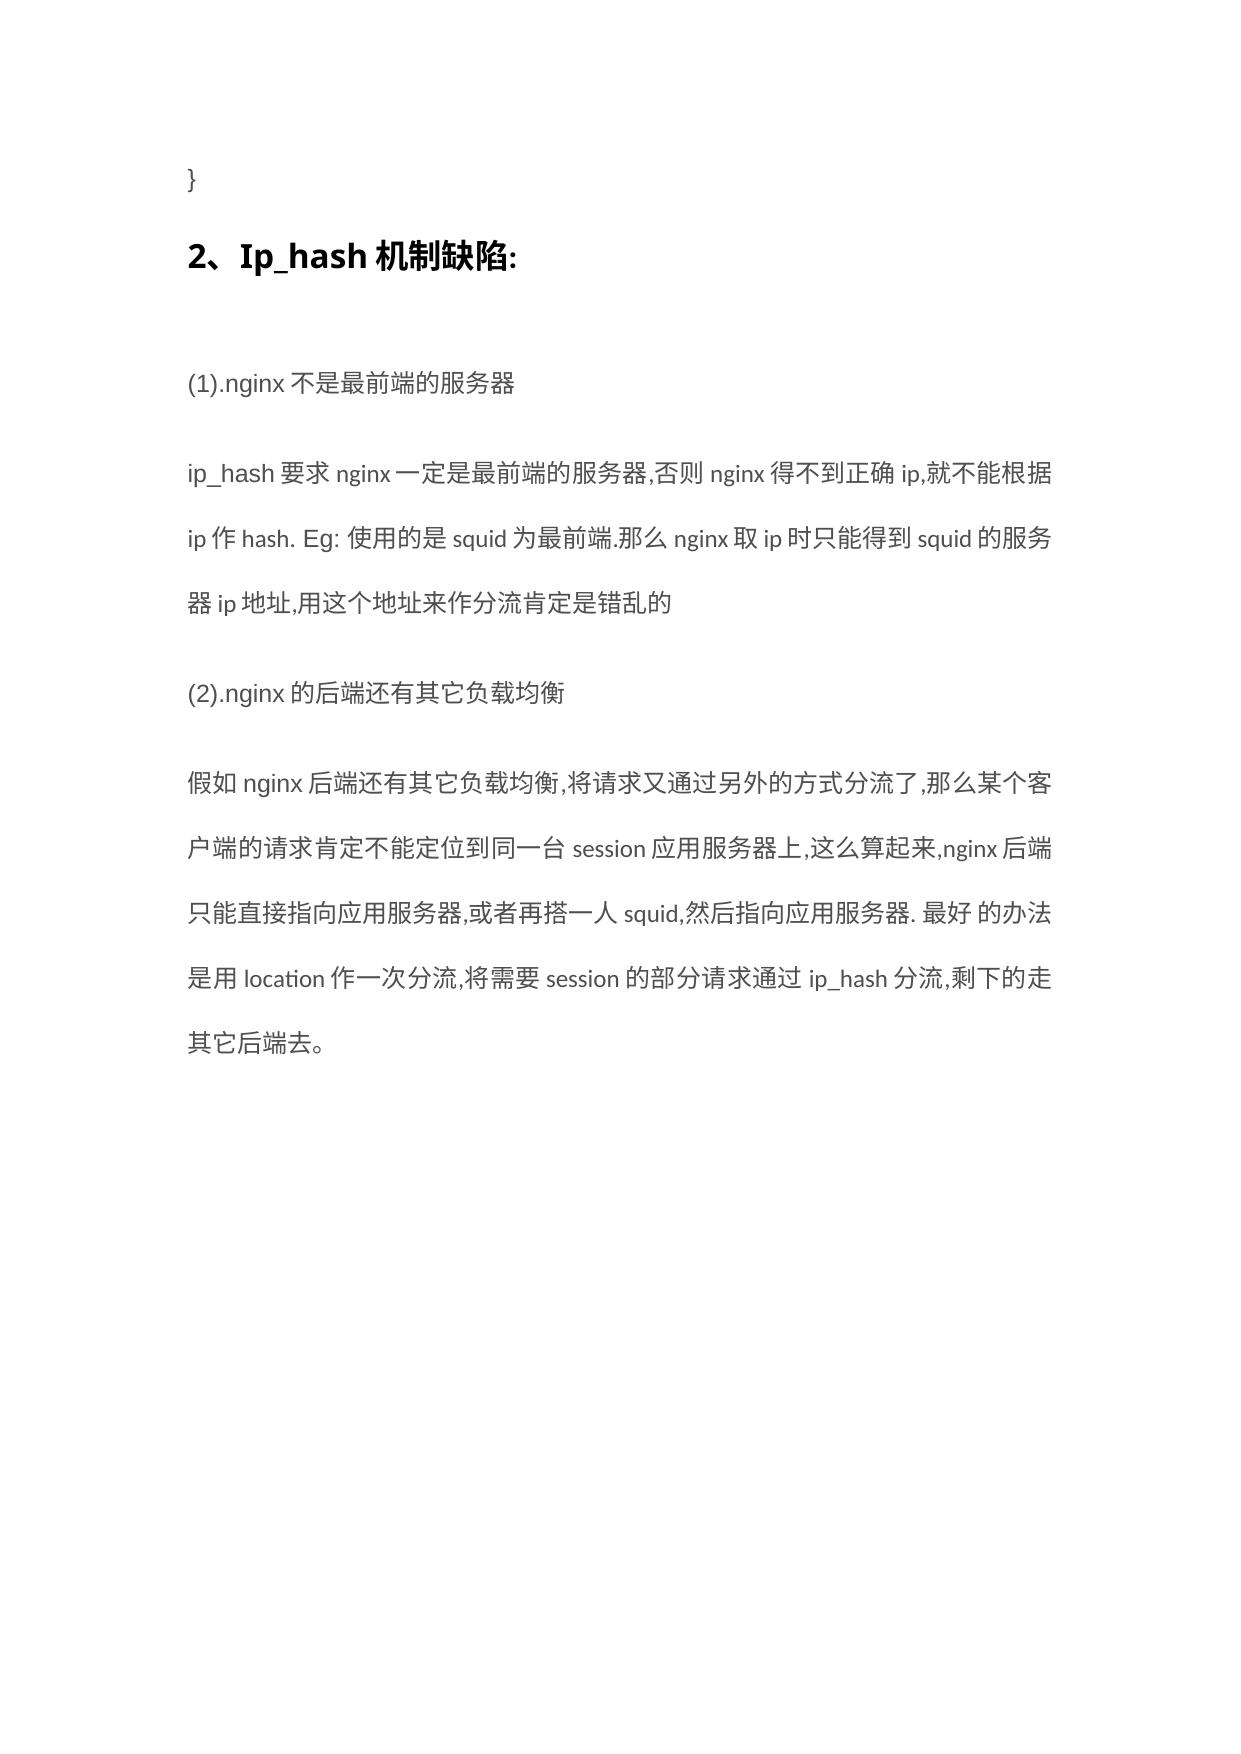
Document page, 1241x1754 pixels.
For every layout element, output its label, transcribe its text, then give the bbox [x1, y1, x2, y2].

text } [187, 162, 1053, 194]
text (1).nginx不是最前端的服务器 [187, 349, 1053, 414]
text ip_hash要求nginx一定是最前端的服务器,否则nginx得不到正确ip,就不能根据ip作hash. Eg: 使用的是squid为最前端.那么nginx取ip时只能得到squid的服务器ip地址,用这个地址来作分流肯定是错乱的 [187, 439, 1053, 634]
text (2).nginx的后端还有其它负载均衡 [187, 659, 1053, 724]
text 假如nginx后端还有其它负载均衡,将请求又通过另外的方式分流了,那么某个客户端的请求肯定不能定位到同一台session应用服务器上,这么算起来,nginx后端只能直接指向应用服务器,或者再搭一人squid,然后指向应用服务器. 最好 的办法是用location作一次分流,将需要session的部分请求通过ip_hash分流,剩下的走其它后端去。 [187, 749, 1053, 1074]
subtitle 2、Ip_hash机制缺陷: [187, 222, 1053, 287]
